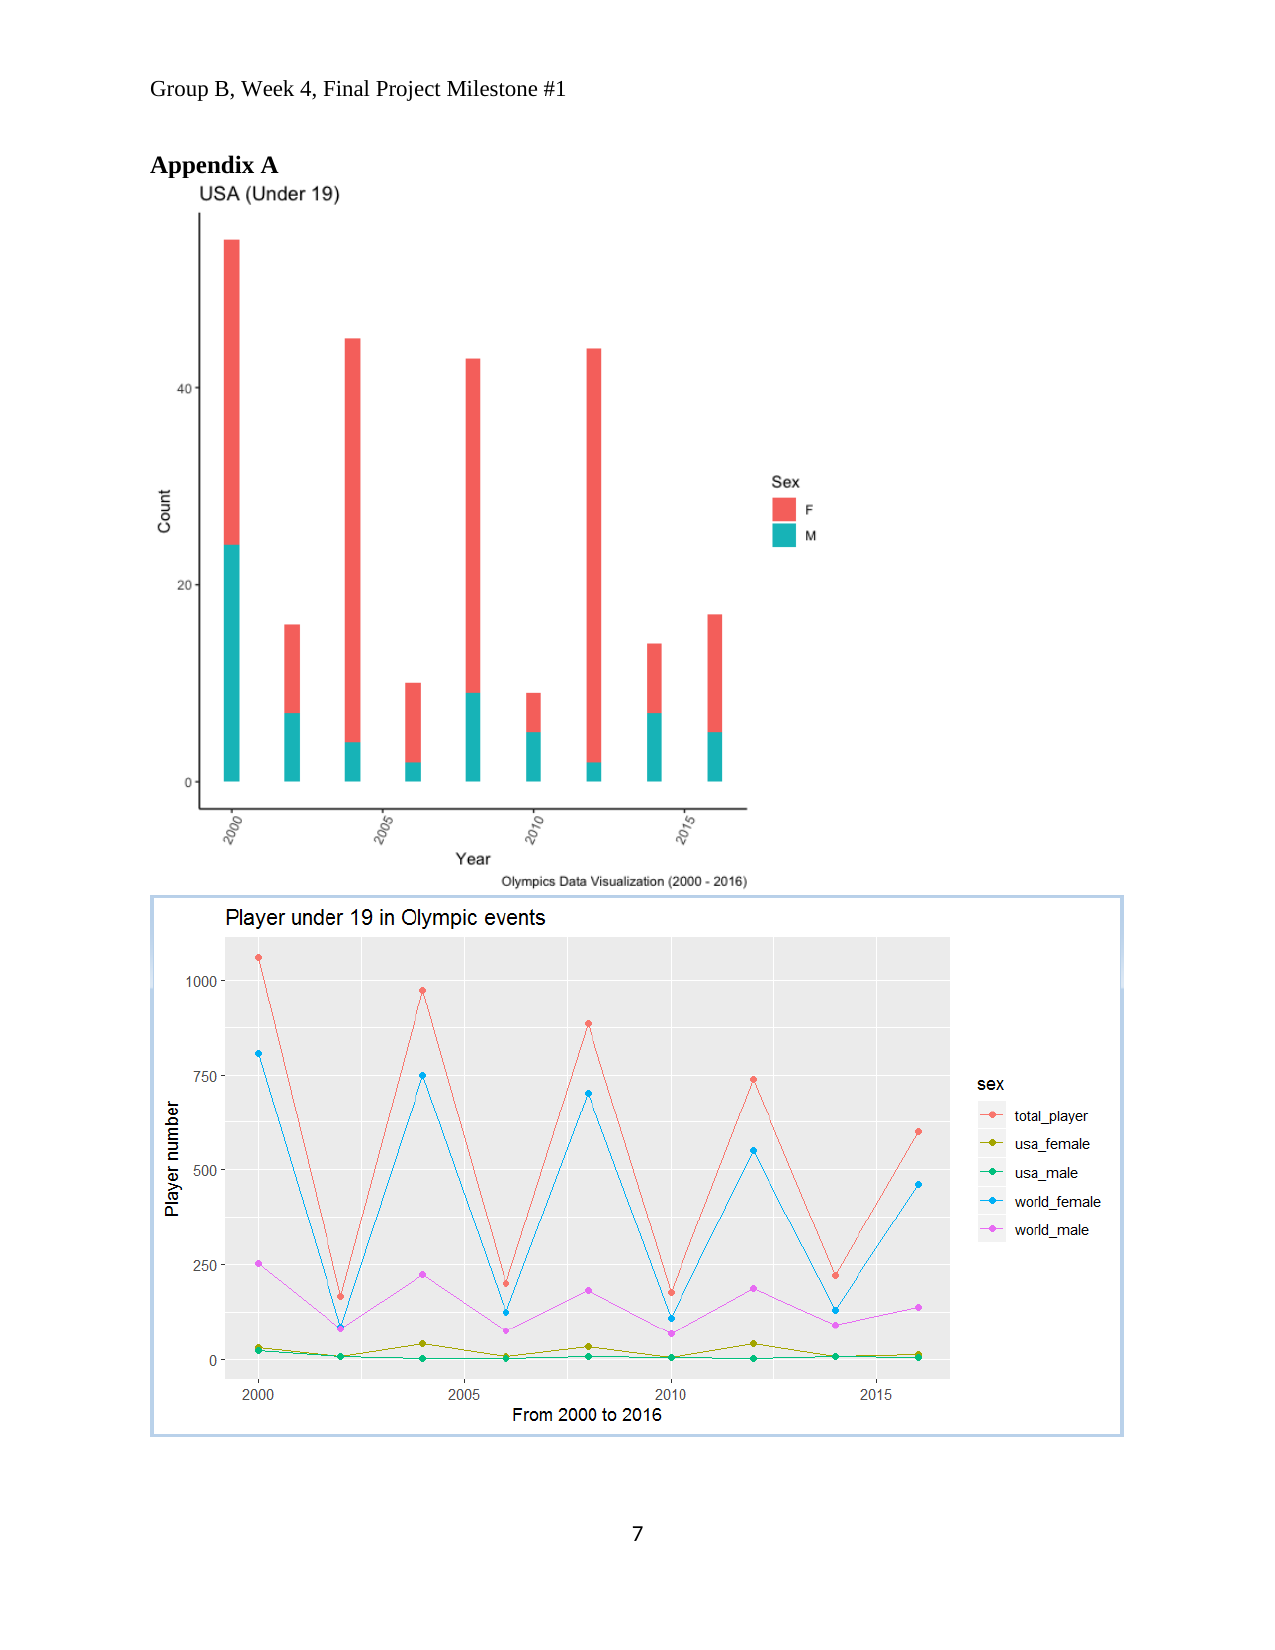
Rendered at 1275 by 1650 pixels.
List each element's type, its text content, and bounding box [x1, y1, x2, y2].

text Appendix A [150, 150, 1125, 179]
picture [150, 178, 1124, 1437]
